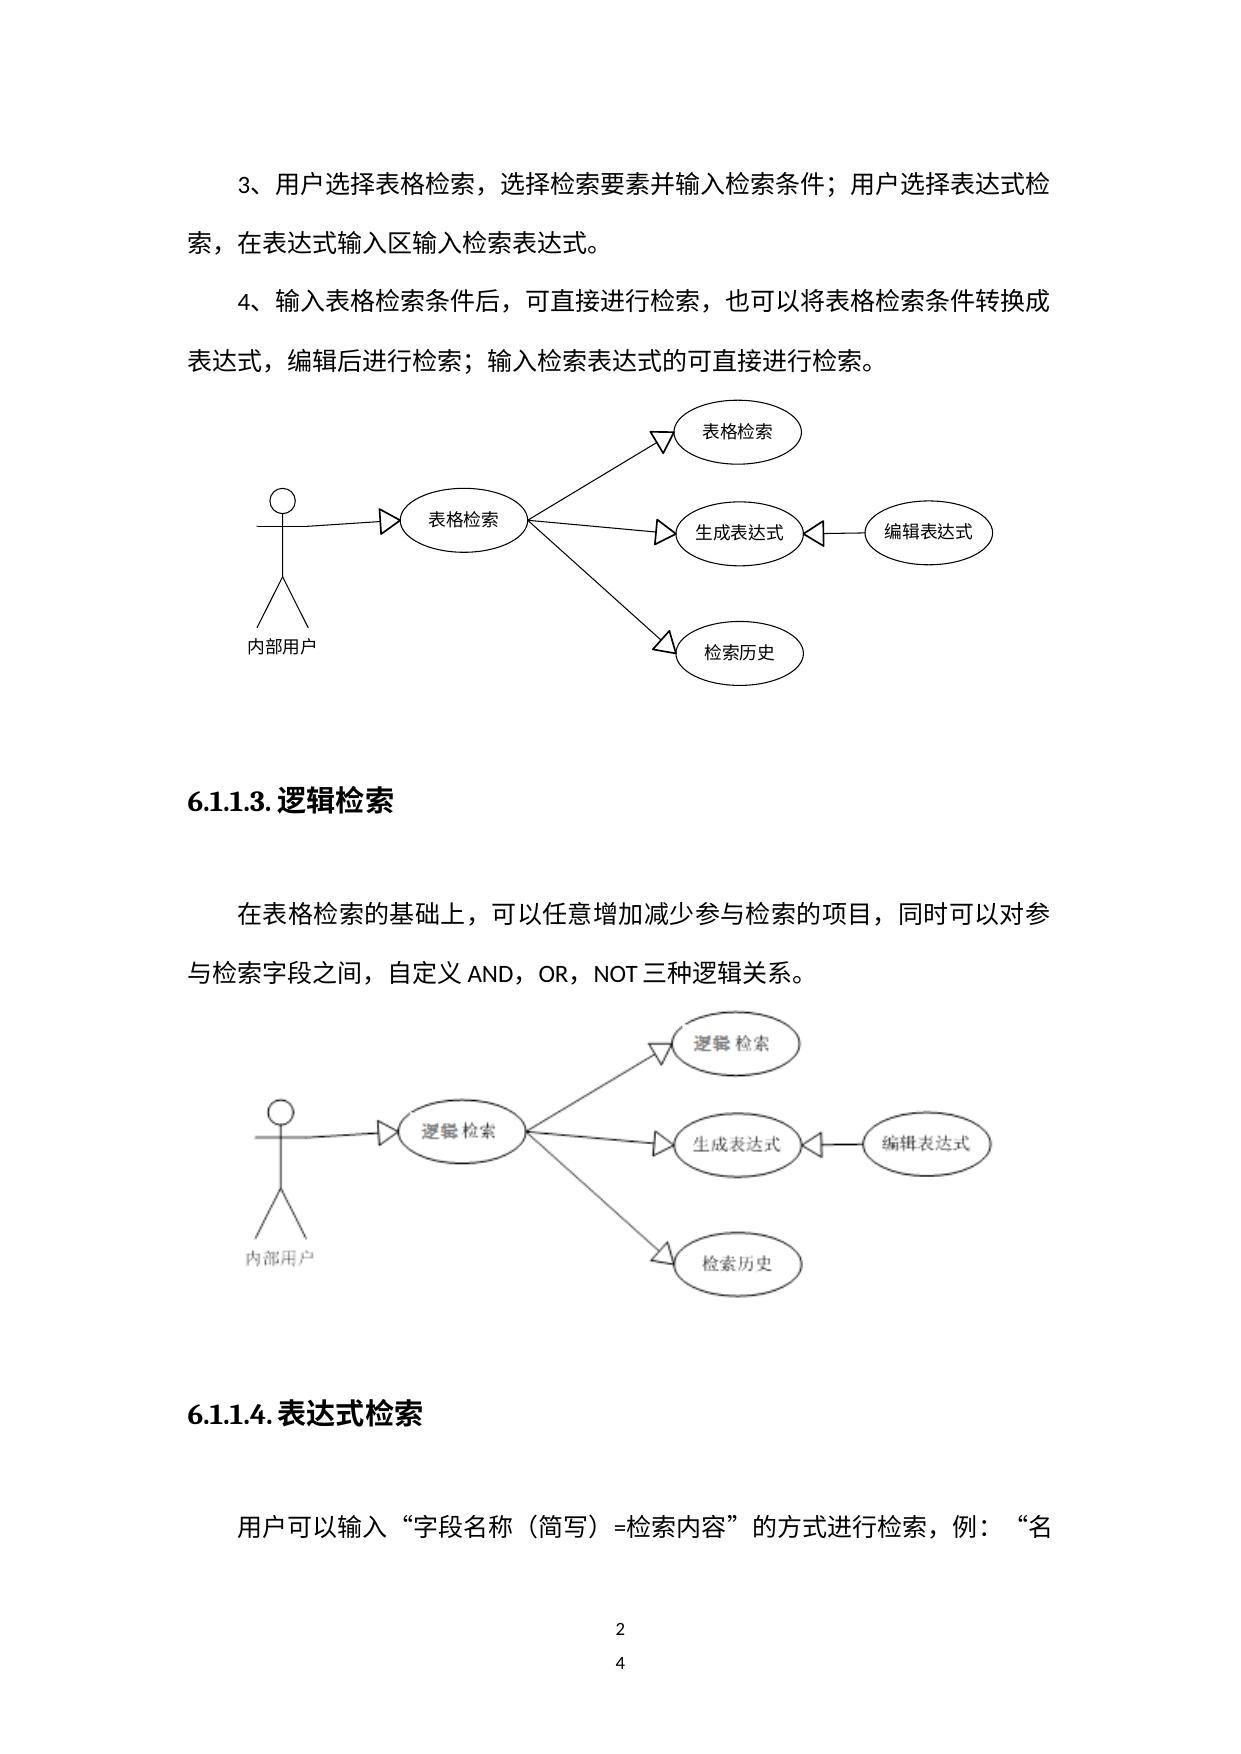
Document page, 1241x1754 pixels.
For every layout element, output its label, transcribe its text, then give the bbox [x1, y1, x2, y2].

text 在表格检索的基础上，可以任意增加减少参与检索的项目，同时可以对参与检索字段之间，自定义AND，OR，NOT三种逻辑关系。 [187, 893, 1053, 992]
subtitle 逻辑检索 [187, 759, 1053, 838]
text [187, 1506, 1053, 1545]
subtitle 表达式检索 [187, 1372, 1053, 1451]
text 4、输入表格检索条件后，可直接进行检索，也可以将表格检索条件转换成表达式，编辑后进行检索；输入检索表达式的可直接进行检索。 [187, 280, 1053, 379]
text 3、用户选择表格检索，选择检索要素并输入检索条件；用户选择表达式检索，在表达式输入区输入检索表达式。 [187, 163, 1053, 262]
picture [243, 1010, 997, 1323]
